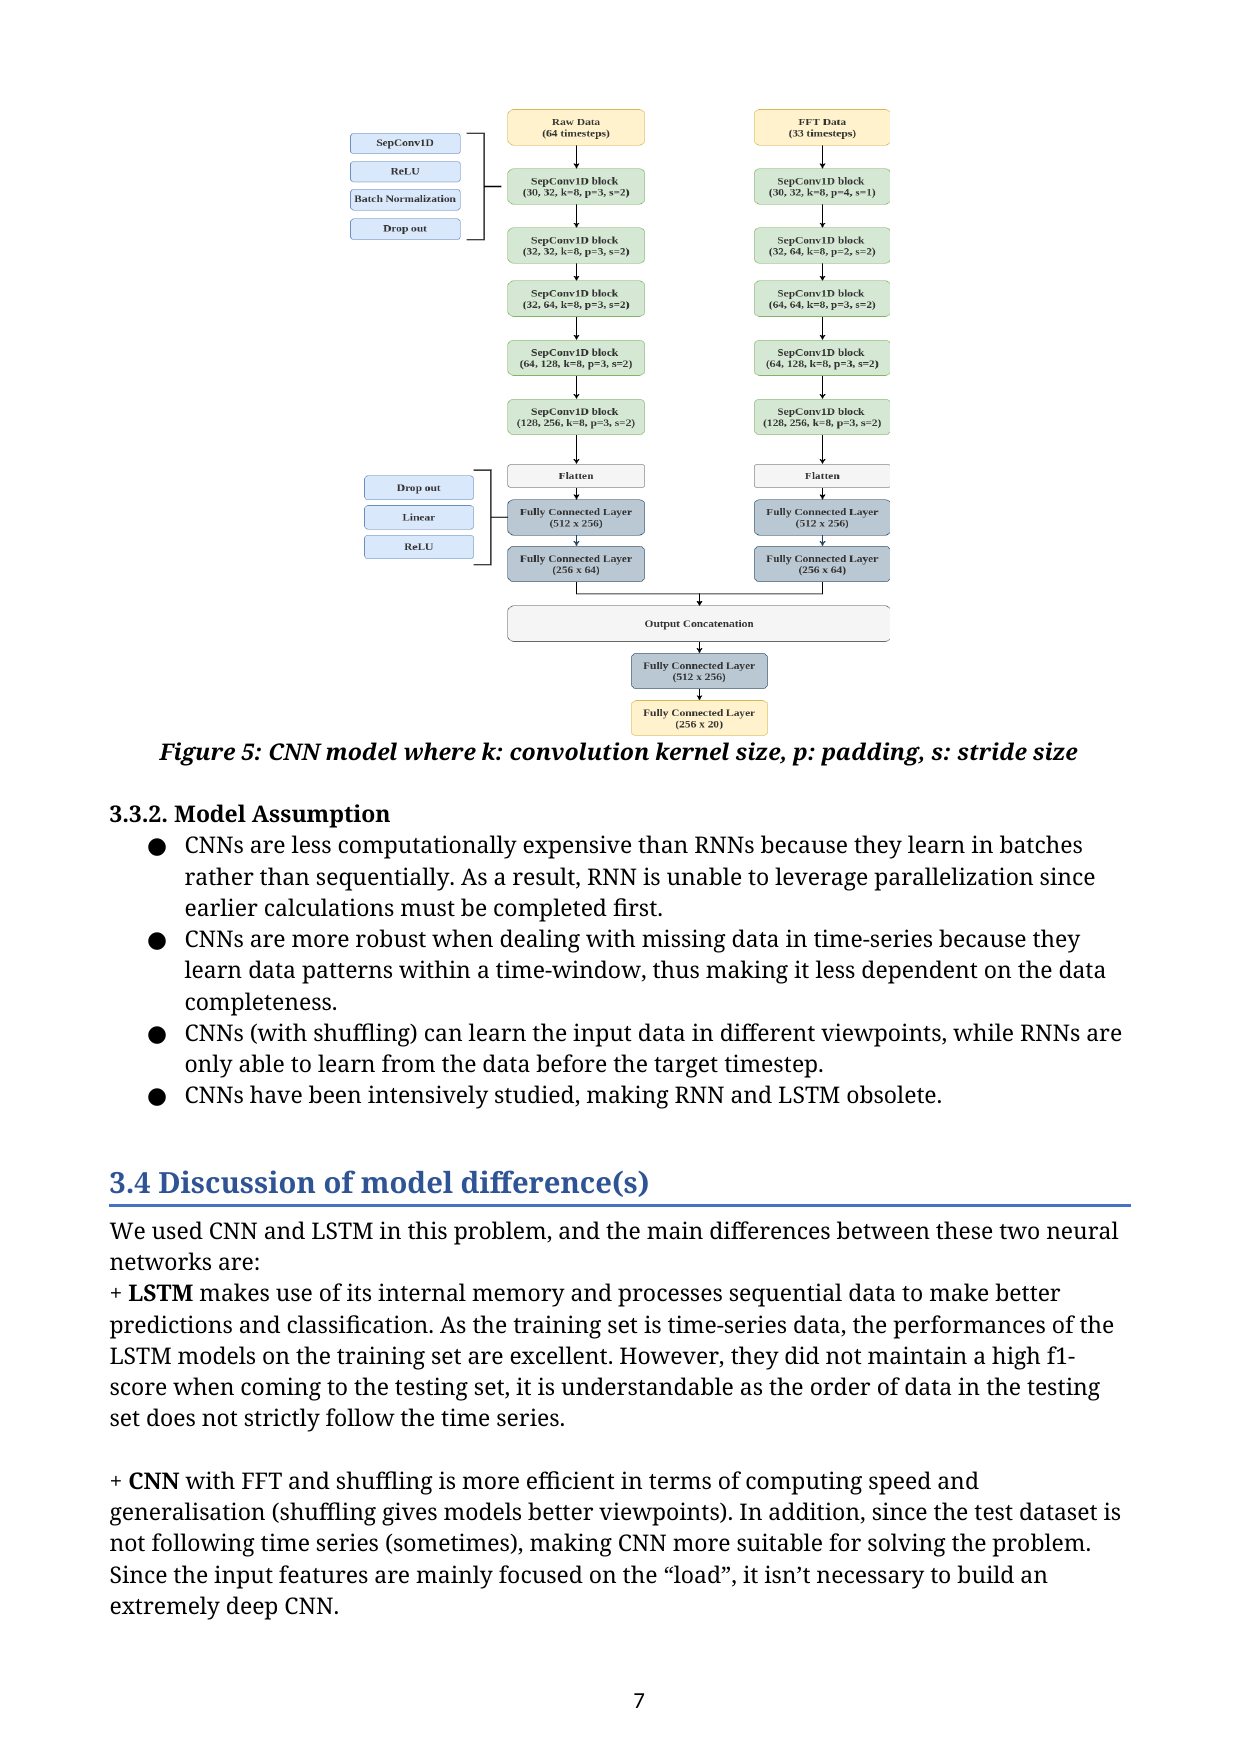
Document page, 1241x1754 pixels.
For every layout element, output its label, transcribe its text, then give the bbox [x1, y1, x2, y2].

text + CNN with FFT and shuffling is more efficient in terms of computing speed and generalisation (shuffling gives models better viewpoints). In addition, since the test dataset is not following time series (sometimes), making CNN more suitable for solving the problem. Since the input features are mainly focused on the “load”, it isn’t necessary to build an extremely deep CNN. [109, 1465, 1131, 1621]
picture [350, 109, 890, 736]
text 3.3.2. Model Assumption [109, 798, 1131, 829]
list CNNs are less computationally expensive than RNNs because they learn in batches rather than sequentially. As a result, RNN is unable to leverage parallelization since earlier calculations must be completed first. [147, 829, 1131, 923]
text + LSTM makes use of its internal memory and processes sequential data to make better predictions and classification. As the training set is time-series data, the performances of the LSTM models on the training set are excellent. However, they did not maintain a high f1-score when coming to the testing set, it is understandable as the order of data in the testing set does not strictly follow the time series. [109, 1277, 1131, 1434]
text Figure 5: CNN model where k: convolution kernel size, p: padding, s: stride size [109, 736, 1131, 767]
subtitle 3.4 Discussion of model difference(s) [109, 1163, 1131, 1204]
list CNNs (with shuffling) can learn the input data in different viewpoints, while RNNs are only able to learn from the data before the target timestep. [147, 1017, 1131, 1079]
list CNNs have been intensively studied, making RNN and LSTM obsolete. [147, 1079, 1131, 1111]
list CNNs are more robust when dealing with missing data in time-series because they learn data patterns within a time-window, thus making it less dependent on the data completeness. [147, 923, 1131, 1017]
text We used CNN and LSTM in this problem, and the main differences between these two neural networks are: [109, 1215, 1131, 1277]
